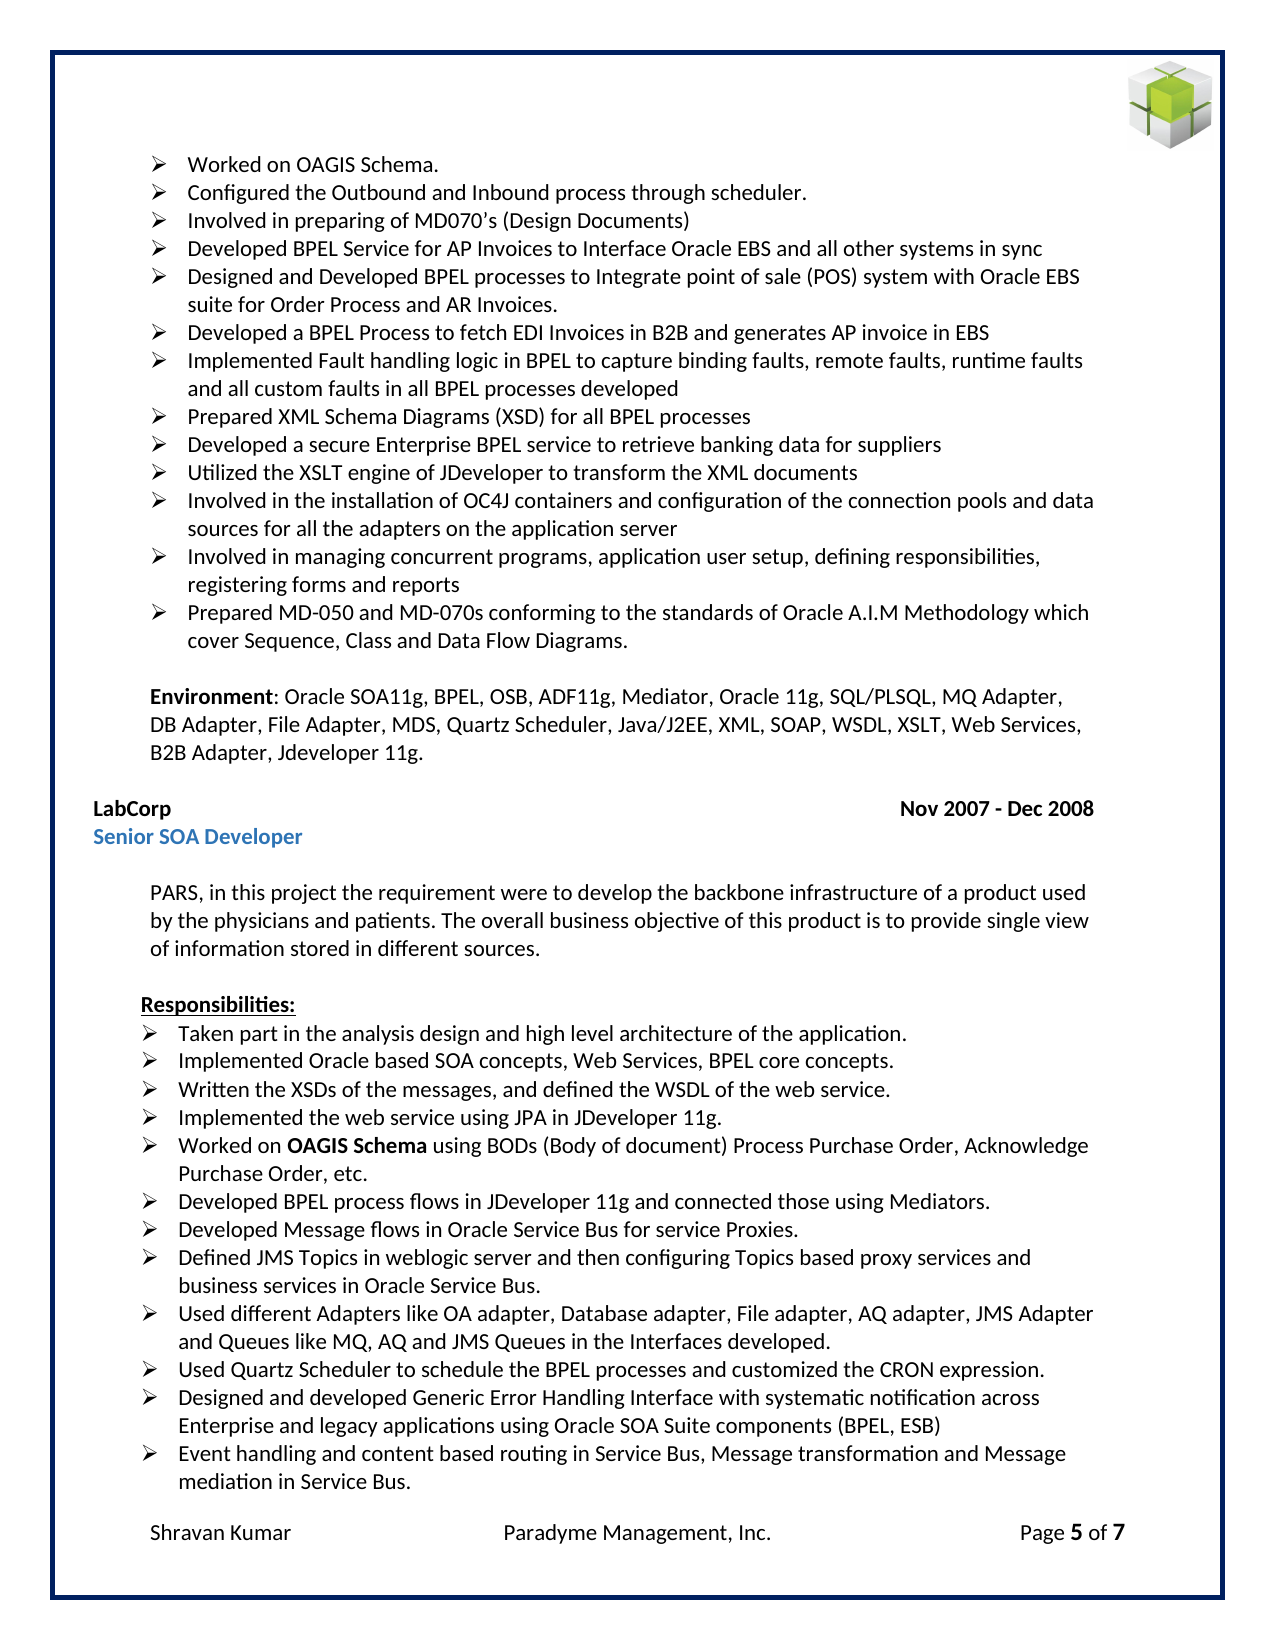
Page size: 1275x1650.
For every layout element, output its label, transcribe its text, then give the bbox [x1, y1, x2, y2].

text LabCorp Nov 2007 - Dec 2008 [93, 794, 1125, 822]
list DB Adapter, File Adapter, MDS, Quartz Scheduler, Java/J2EE, XML, SOAP, WSDL, XSLT, Web Services, B2B Adapter, Jdeveloper 11g. [150, 710, 1106, 766]
list Implemented the web service using JPA in JDeveloper 11g. [141, 1103, 1106, 1131]
list Involved in preparing of MD070’s (Design Documents) [150, 206, 1106, 234]
list Utilized the XSLT engine of JDeveloper to transform the XML documents [150, 458, 1106, 486]
list Written the XSDs of the messages, and defined the WSDL of the web service. [141, 1075, 1106, 1103]
list Event handling and content based routing in Service Bus, Message transformation and Message mediation in Service Bus. [141, 1439, 1106, 1495]
list Environment: Oracle SOA11g, BPEL, OSB, ADF11g, Mediator, Oracle 11g, SQL/PLSQL, MQ Adapter, [150, 682, 1106, 710]
list Taken part in the analysis design and high level architecture of the application. [141, 1019, 1106, 1047]
list Involved in the installation of OC4J containers and configuration of the connection pools and data sources for all the adapters on the application server [150, 486, 1106, 542]
list Implemented Oracle based SOA concepts, Web Services, BPEL core concepts. [141, 1047, 1106, 1075]
list Worked on OAGIS Schema. [150, 150, 1106, 178]
list Developed BPEL Service for AP Invoices to Interface Oracle EBS and all other systems in sync [150, 234, 1106, 262]
text PARS, in this project the requirement were to develop the backbone infrastructure of a product used by the physicians and patients. The overall business objective of this product is to provide single view of information stored in different sources. [150, 878, 1106, 963]
list Configured the Outbound and Inbound process through scheduler. [150, 178, 1106, 206]
picture [1126, 59, 1214, 151]
list Designed and developed Generic Error Handling Interface with systematic notification across Enterprise and legacy applications using Oracle SOA Suite components (BPEL, ESB) [141, 1383, 1106, 1439]
list Worked on OAGIS Schema using BODs (Body of document) Process Purchase Order, Acknowledge Purchase Order, etc. [141, 1131, 1106, 1187]
list Designed and Developed BPEL processes to Integrate point of sale (POS) system with Oracle EBS suite for Order Process and AR Invoices. [150, 262, 1106, 318]
list Developed a secure Enterprise BPEL service to retrieve banking data for suppliers [150, 430, 1106, 458]
text Responsibilities: [141, 991, 1106, 1019]
list Prepared XML Schema Diagrams (XSD) for all BPEL processes [150, 402, 1106, 430]
list Involved in managing concurrent programs, application user setup, defining responsibilities, registering forms and reports [150, 542, 1106, 598]
list Implemented Fault handling logic in BPEL to capture binding faults, remote faults, runtime faults and all custom faults in all BPEL processes developed [150, 346, 1106, 402]
list Developed Message flows in Oracle Service Bus for service Proxies. [141, 1215, 1106, 1243]
list Defined JMS Topics in weblogic server and then configuring Topics based proxy services and business services in Oracle Service Bus. [141, 1243, 1106, 1299]
list Developed BPEL process flows in JDeveloper 11g and connected those using Mediators. [141, 1187, 1106, 1215]
text Senior SOA Developer [93, 822, 1125, 851]
list Developed a BPEL Process to fetch EDI Invoices in B2B and generates AP invoice in EBS [150, 318, 1106, 346]
list Used Quartz Scheduler to schedule the BPEL processes and customized the CRON expression. [141, 1355, 1106, 1383]
list Prepared MD-050 and MD-070s conforming to the standards of Oracle A.I.M Methodology which cover Sequence, Class and Data Flow Diagrams. [150, 598, 1106, 654]
list Used different Adapters like OA adapter, Database adapter, File adapter, AQ adapter, JMS Adapter and Queues like MQ, AQ and JMS Queues in the Interfaces developed. [141, 1299, 1106, 1355]
